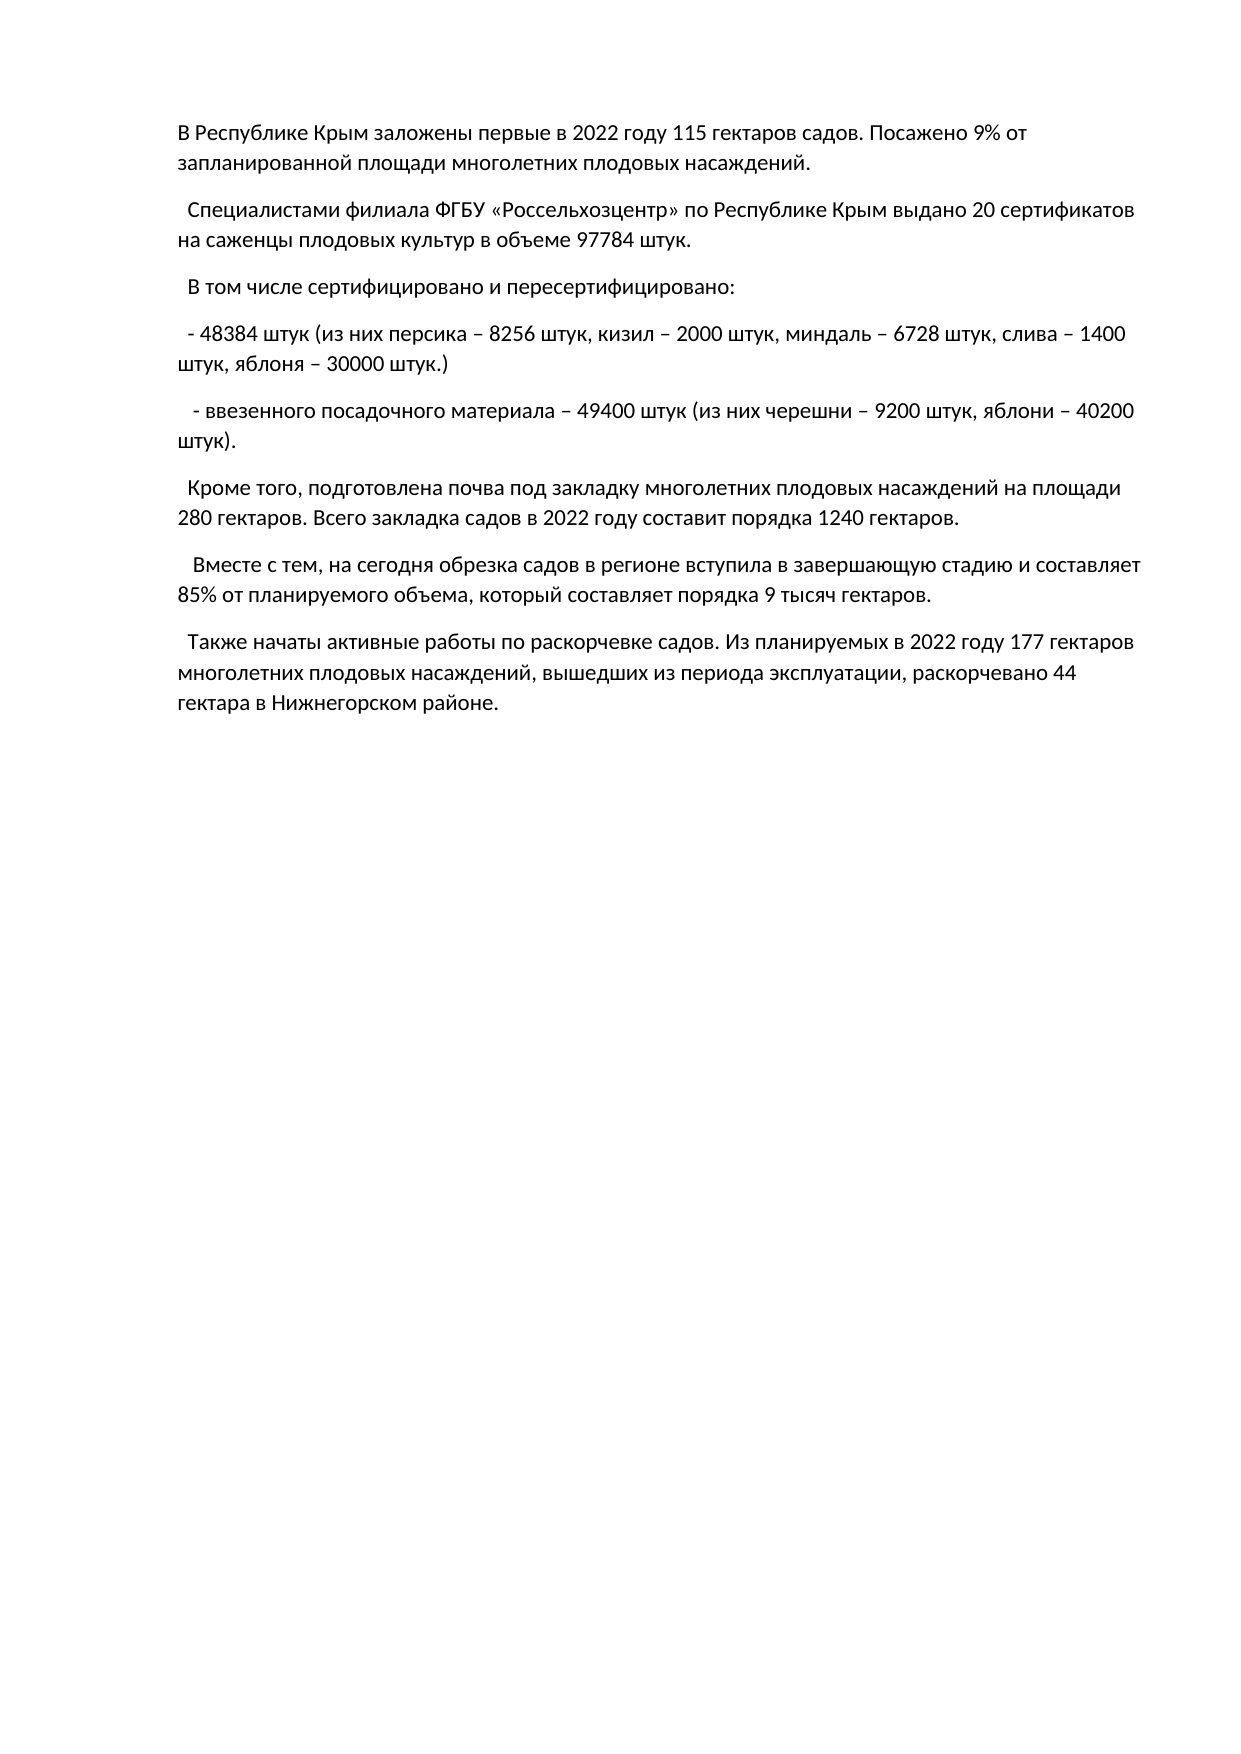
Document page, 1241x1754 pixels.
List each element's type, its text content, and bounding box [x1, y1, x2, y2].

text В Республике Крым заложены первые в 2022 году 115 гектаров садов. Посажено 9% от запланированной площади многолетних плодовых насаждений. [177, 118, 1152, 176]
text - ввезенного посадочного материала – 49400 штук (из них черешни – 9200 штук, яблони – 40200 штук). [177, 396, 1152, 454]
text Вместе с тем, на сегодня обрезка садов в регионе вступила в завершающую стадию и составляет 85% от планируемого объема, который составляет порядка 9 тысяч гектаров. [177, 550, 1152, 609]
text Специалистами филиала ФГБУ «Россельхозцентр» по Республике Крым выдано 20 сертификатов на саженцы плодовых культур в объеме 97784 штук. [177, 195, 1152, 253]
text Кроме того, подготовлена почва под закладку многолетних плодовых насаждений на площади 280 гектаров. Всего закладка садов в 2022 году составит порядка 1240 гектаров. [177, 473, 1152, 532]
text - 48384 штук (из них персика – 8256 штук, кизил – 2000 штук, миндаль – 6728 штук, слива – 1400 штук, яблоня – 30000 штук.) [177, 319, 1152, 377]
text Также начаты активные работы по раскорчевке садов. Из планируемых в 2022 году 177 гектаров многолетних плодовых насаждений, вышедших из периода эксплуатации, раскорчевано 44 гектара в Нижнегорском районе. [177, 627, 1152, 716]
text В том числе сертифицировано и пересертифицировано: [177, 272, 1152, 300]
